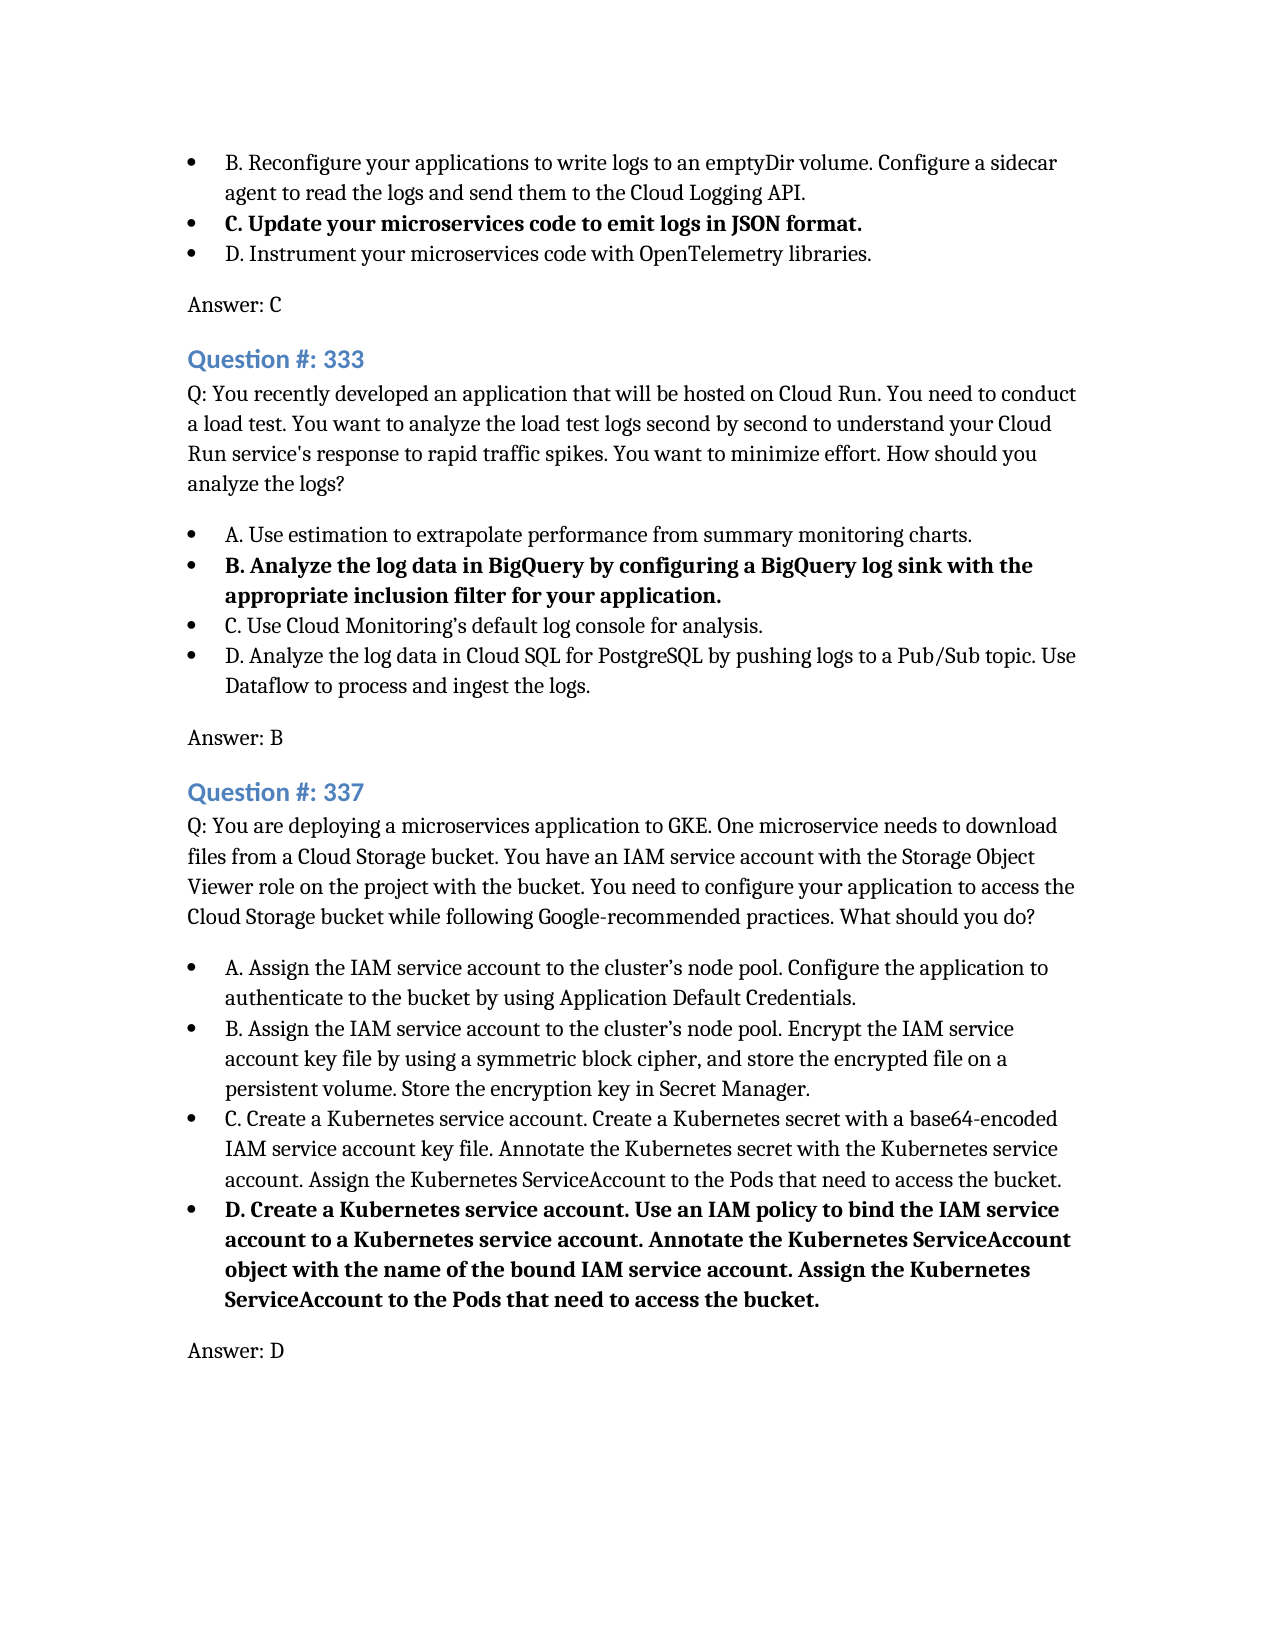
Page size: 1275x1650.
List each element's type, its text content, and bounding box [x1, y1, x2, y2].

text Q: You recently developed an application that will be hosted on Cloud Run. You need to conduct a load test. You want to analyze the load test logs second by second to understand your Cloud Run service's response to rapid traffic spikes. You want to minimize effort. How should you analyze the logs? [187, 381, 1087, 498]
text Q: You are deploying a microservices application to GKE. One microservice needs to download files from a Cloud Storage bucket. You have an IAM service account with the Storage Object Viewer role on the project with the bucket. You need to configure your application to access the Cloud Storage bucket while following Google-recommended practices. What should you do? [187, 813, 1087, 930]
subtitle Question #: 333 [187, 343, 1087, 376]
list B. Reconfigure your applications to write logs to an emptyDir volume. Configure a sidecar agent to read the logs and send them to the Cloud Logging API. [187, 150, 1087, 207]
list A. Assign the IAM service account to the cluster’s node pool. Configure the application to authenticate to the bucket by using Application Default Credentials. [187, 955, 1087, 1012]
subtitle Question #: 337 [187, 775, 1087, 808]
list C. Create a Kubernetes service account. Create a Kubernetes secret with a base64-encoded IAM service account key file. Annotate the Kubernetes secret with the Kubernetes service account. Assign the Kubernetes ServiceAccount to the Pods that need to access the bucket. [187, 1106, 1087, 1193]
list C. Use Cloud Monitoring’s default log console for analysis. [187, 613, 1087, 639]
text Answer: D [187, 1338, 1087, 1365]
list A. Use estimation to extrapolate performance from summary monitoring charts. [187, 522, 1087, 549]
text Answer: B [187, 724, 1087, 751]
list B. Assign the IAM service account to the cluster’s node pool. Encrypt the IAM service account key file by using a symmetric block cipher, and store the encrypted file on a persistent volume. Store the encryption key in Secret Manager. [187, 1015, 1087, 1102]
text Answer: C [187, 292, 1087, 318]
list D. Instrument your microservices code with OpenTelemetry libraries. [187, 241, 1087, 267]
list D. Analyze the log data in Cloud SQL for PostgreSQL by pushing logs to a Pub/Sub topic. Use Dataflow to process and ingest the logs. [187, 643, 1087, 700]
list B. Analyze the log data in BigQuery by configuring a BigQuery log sink with the appropriate inclusion filter for your application. [187, 552, 1087, 609]
list C. Update your microservices code to emit logs in JSON format. [187, 210, 1087, 237]
list D. Create a Kubernetes service account. Use an IAM policy to bind the IAM service account to a Kubernetes service account. Annotate the Kubernetes ServiceAccount object with the name of the bound IAM service account. Assign the Kubernetes ServiceAccount to the Pods that need to access the bucket. [187, 1197, 1087, 1314]
